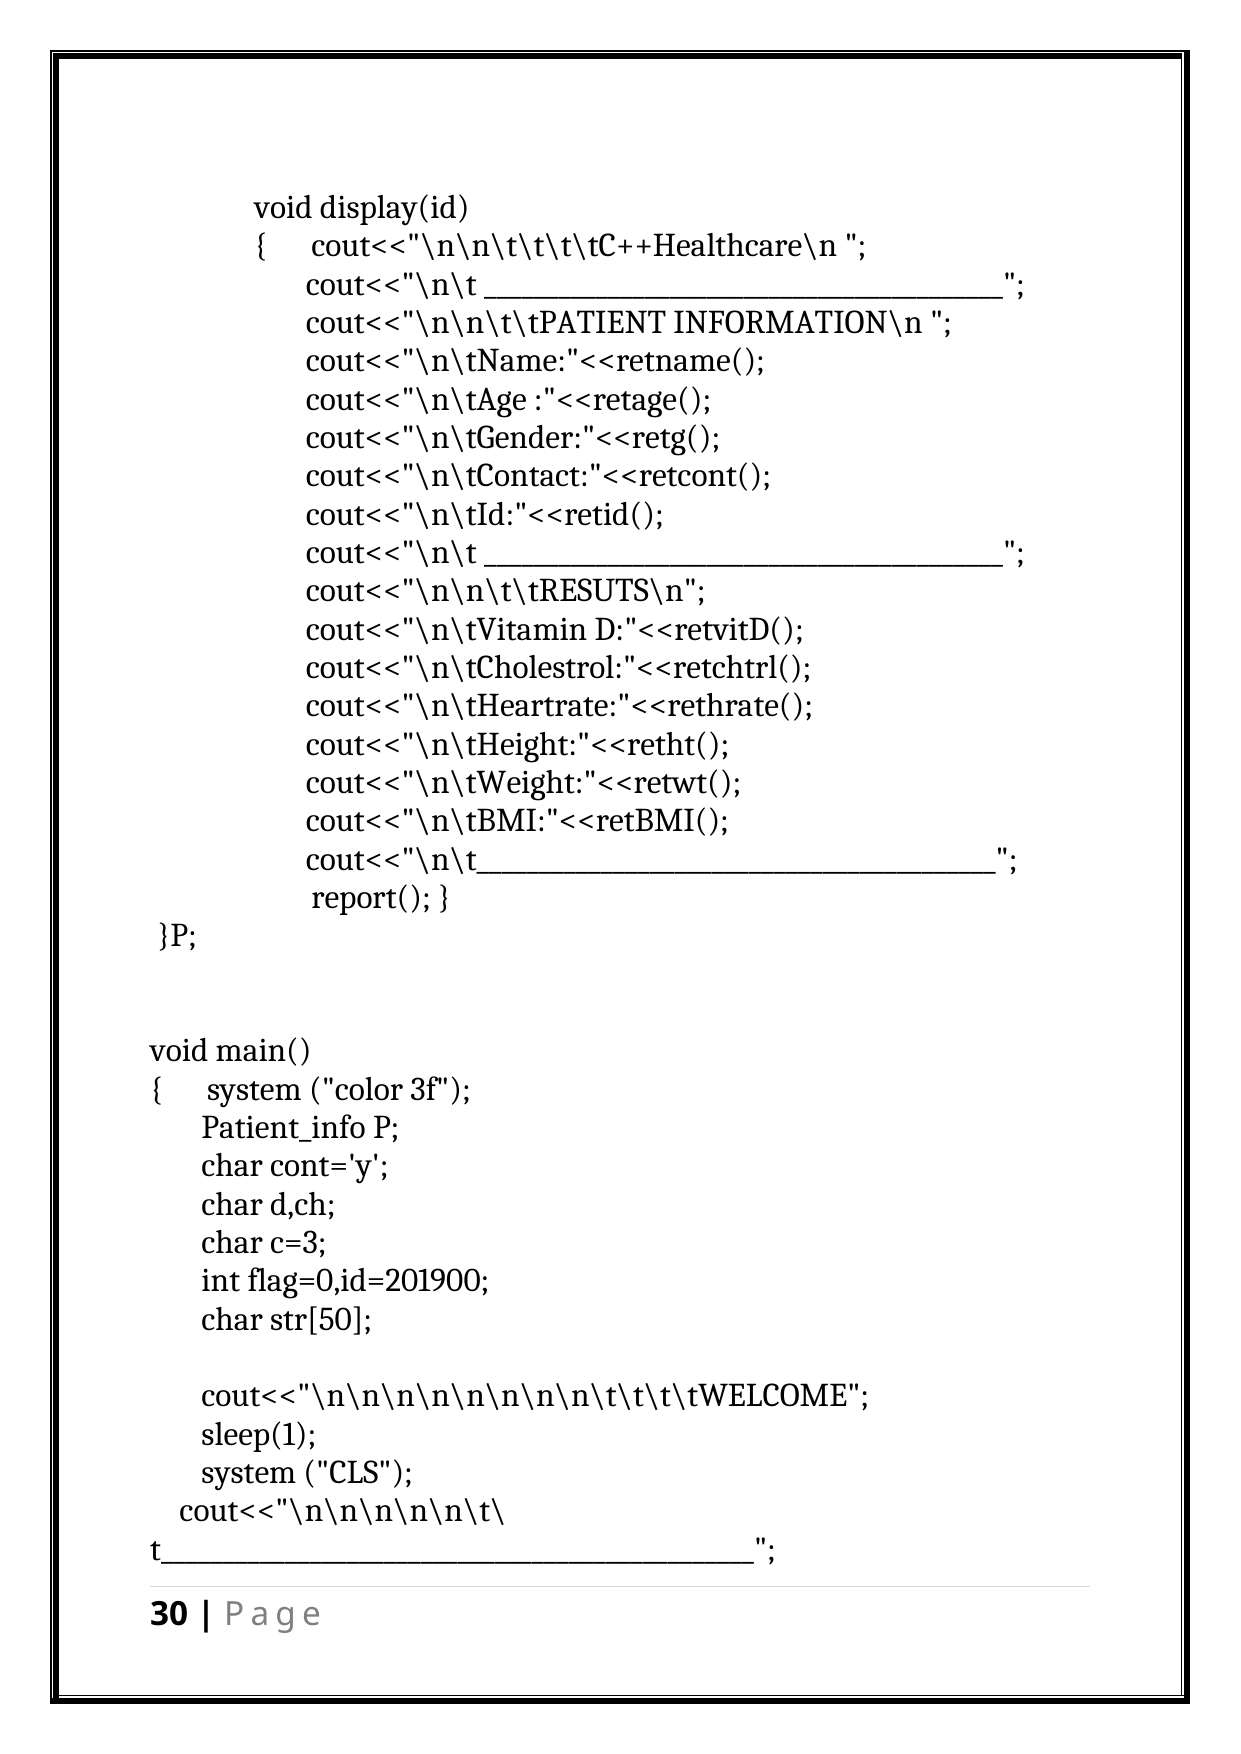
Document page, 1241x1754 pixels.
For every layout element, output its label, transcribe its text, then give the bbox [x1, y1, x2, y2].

text char d,ch; [150, 1185, 1090, 1223]
text }P; [150, 917, 1090, 955]
text void main() [150, 1032, 1090, 1070]
text char str[50]; [150, 1300, 1090, 1338]
text char cont='y'; [150, 1147, 1090, 1185]
text cout<<"\n\tBMI:"<<retBMI(); [225, 802, 1090, 840]
text cout<<"\n\tHeartrate:"<<rethrate(); [225, 687, 1090, 725]
text cout<<"\n\t __________________________________________"; [225, 533, 1090, 572]
text cout<<"\n\tHeight:"<<retht(); [225, 725, 1090, 763]
text cout<<"\n\n\t\tPATIENT INFORMATION\n "; [225, 303, 1090, 342]
text cout<<"\n\tName:"<<retname(); [225, 342, 1090, 380]
text cout<<"\n\n\n\n\n\t\t________________________________________________"; [150, 1492, 1090, 1568]
text cout<<"\n\tVitamin D:"<<retvitD(); [225, 610, 1090, 648]
text cout<<"\n\n\n\n\n\n\n\n\t\t\t\tWELCOME"; [150, 1377, 1090, 1415]
text sleep(1); [150, 1415, 1090, 1453]
text system ("CLS"); [150, 1453, 1090, 1492]
text void display(id) [225, 188, 1090, 227]
text cout<<"\n\tId:"<<retid(); [225, 495, 1090, 533]
text int flag=0,id=201900; [150, 1262, 1090, 1300]
text cout<<"\n\tWeight:"<<retwt(); [225, 763, 1090, 802]
text { cout<<"\n\n\t\t\t\tC++Healthcare\n "; [225, 227, 1090, 265]
text cout<<"\n\n\t\tRESUTS\n"; [225, 572, 1090, 610]
text cout<<"\n\tGender:"<<retg(); [225, 418, 1090, 457]
text cout<<"\n\t __________________________________________"; [225, 265, 1090, 303]
text cout<<"\n\tContact:"<<retcont(); [225, 457, 1090, 495]
text cout<<"\n\t__________________________________________"; [225, 840, 1090, 878]
text char c=3; [150, 1223, 1090, 1262]
text Patient_info P; [150, 1108, 1090, 1147]
text { system ("color 3f"); [150, 1070, 1090, 1108]
text report(); } [150, 878, 1090, 917]
text cout<<"\n\tAge :"<<retage(); [225, 380, 1090, 418]
text cout<<"\n\tCholestrol:"<<retchtrl(); [225, 648, 1090, 687]
